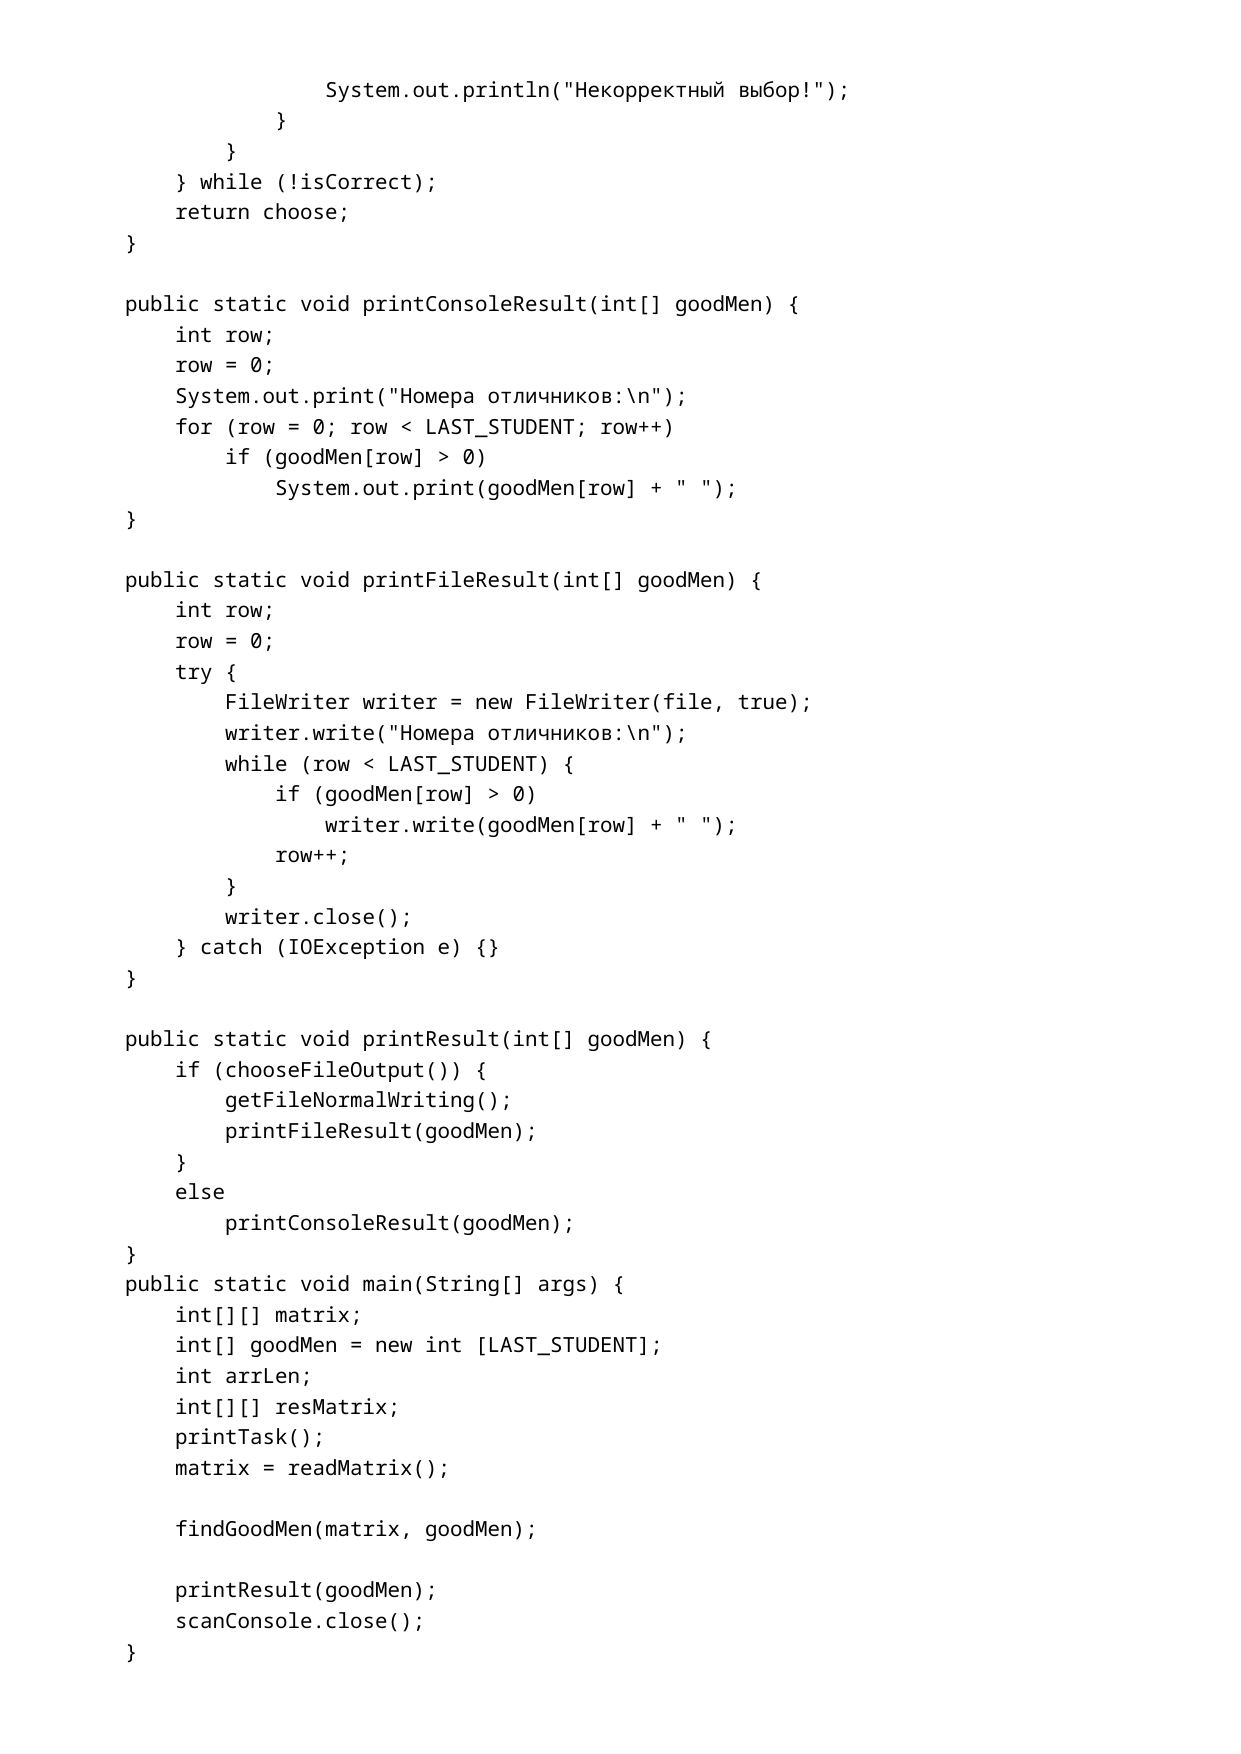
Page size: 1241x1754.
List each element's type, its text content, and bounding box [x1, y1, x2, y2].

text for (row = 0; row < LAST_STUDENT; row++) [75, 412, 1165, 440]
text row = 0; [75, 351, 1165, 379]
text public static void printFileResult(int[] goodMen) { [75, 565, 1165, 593]
text printFileResult(goodMen); [75, 1116, 1165, 1145]
text } [75, 136, 1165, 165]
text int row; [75, 320, 1165, 348]
text } catch (IOException e) {} [75, 932, 1165, 961]
text } while (!isCorrect); [75, 167, 1165, 195]
text int[] goodMen = new int [LAST_STUDENT]; [75, 1331, 1165, 1359]
text while (row < LAST_STUDENT) { [75, 749, 1165, 777]
text printConsoleResult(goodMen); [75, 1208, 1165, 1237]
text } [75, 963, 1165, 992]
text if (chooseFileOutput()) { [75, 1055, 1165, 1083]
text writer.write(goodMen[row] + " "); [75, 810, 1165, 838]
text int[][] matrix; [75, 1300, 1165, 1328]
text FileWriter writer = new FileWriter(file, true); [75, 687, 1165, 716]
text writer.close(); [75, 902, 1165, 930]
text row++; [75, 841, 1165, 869]
text scanConsole.close(); [75, 1606, 1165, 1635]
text findGoodMen(matrix, goodMen); [75, 1514, 1165, 1543]
text row = 0; [75, 626, 1165, 655]
text public static void main(String[] args) { [75, 1269, 1165, 1298]
text matrix = readMatrix(); [75, 1453, 1165, 1482]
text printTask(); [75, 1422, 1165, 1451]
text } [75, 1147, 1165, 1175]
text System.out.print(goodMen[row] + " "); [75, 473, 1165, 502]
text if (goodMen[row] > 0) [75, 442, 1165, 471]
text if (goodMen[row] > 0) [75, 779, 1165, 808]
text int row; [75, 596, 1165, 624]
text writer.write("Номера отличников:\n"); [75, 718, 1165, 747]
text } [75, 1239, 1165, 1267]
text try { [75, 657, 1165, 685]
text public static void printResult(int[] goodMen) { [75, 1024, 1165, 1053]
text } [75, 504, 1165, 532]
text public static void printConsoleResult(int[] goodMen) { [75, 289, 1165, 318]
text } [75, 871, 1165, 900]
text return choose; [75, 197, 1165, 226]
text int arrLen; [75, 1361, 1165, 1390]
text } [75, 1637, 1165, 1665]
text } [75, 228, 1165, 257]
text int[][] resMatrix; [75, 1392, 1165, 1420]
text System.out.print("Номера отличников:\n"); [75, 381, 1165, 410]
text printResult(goodMen); [75, 1576, 1165, 1604]
text getFileNormalWriting(); [75, 1086, 1165, 1114]
text } [75, 106, 1165, 134]
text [75, 75, 1165, 103]
text else [75, 1177, 1165, 1206]
